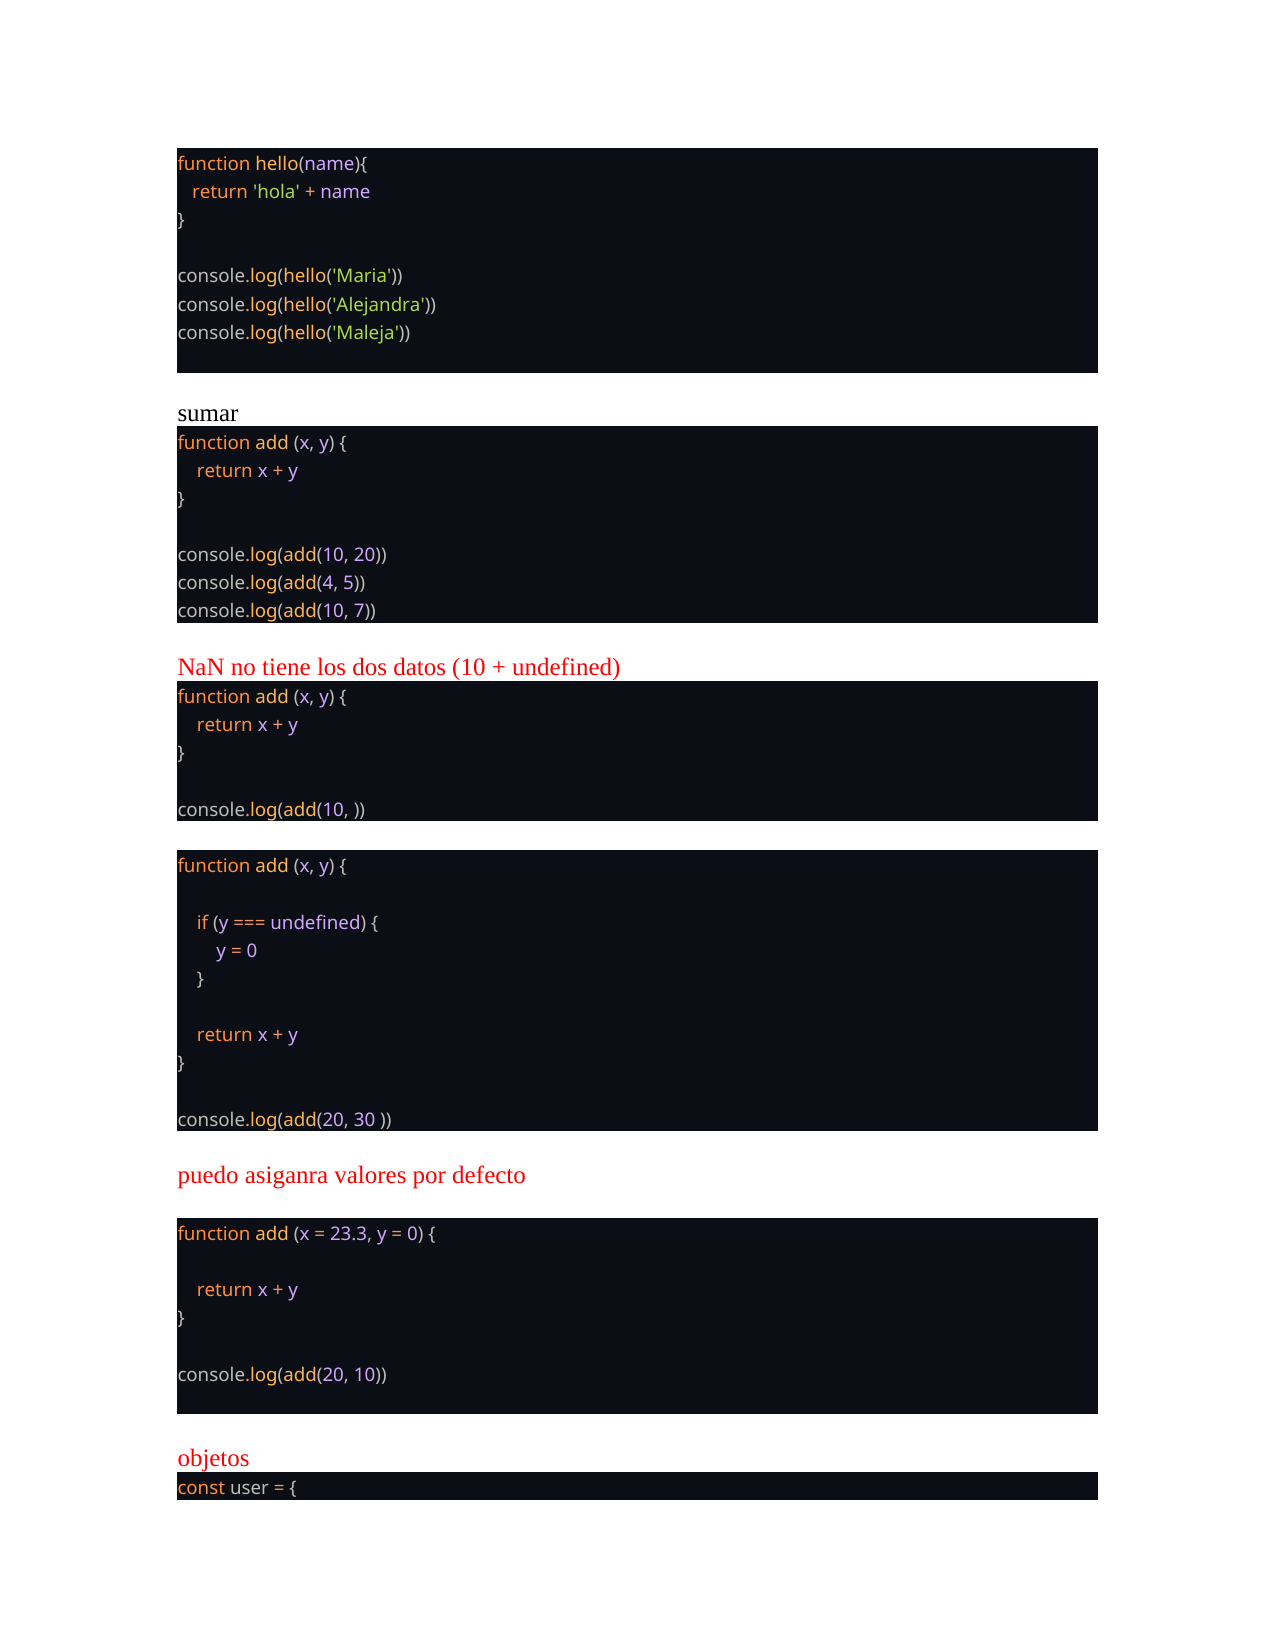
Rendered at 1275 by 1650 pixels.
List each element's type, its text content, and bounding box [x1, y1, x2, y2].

text y = 0 [177, 934, 1098, 963]
text console.log(add(10, 20)) [177, 539, 1098, 567]
text function add (x, y) { [177, 681, 1098, 709]
text const user = { [177, 1472, 1098, 1500]
text } [177, 963, 1098, 991]
text return x + y [177, 454, 1098, 483]
text objetos [177, 1443, 1098, 1472]
text } [177, 204, 1098, 232]
text function add (x, y) { [177, 426, 1098, 454]
text function add (x = 23.3, y = 0) { [177, 1218, 1098, 1246]
text function add (x, y) { [177, 850, 1098, 878]
text console.log(hello('Alejandra')) [177, 288, 1098, 316]
text sumar [177, 398, 1098, 426]
text function hello(name){ [177, 148, 1098, 176]
text return 'hola' + name [177, 176, 1098, 204]
text console.log(hello('Maleja')) [177, 316, 1098, 344]
text } [177, 1302, 1098, 1330]
text if (y === undefined) { [177, 906, 1098, 934]
text } [177, 737, 1098, 765]
text console.log(add(20, 30 )) [177, 1103, 1098, 1131]
text return x + y [177, 1019, 1098, 1047]
text console.log(add(4, 5)) [177, 567, 1098, 595]
text console.log(add(10, 7)) [177, 595, 1098, 623]
text } [177, 483, 1098, 511]
text } [177, 1047, 1098, 1075]
text return x + y [177, 1274, 1098, 1302]
text puedo asiganra valores por defecto [177, 1160, 1098, 1189]
text console.log(hello('Maria')) [177, 260, 1098, 288]
text console.log(add(20, 10)) [177, 1358, 1098, 1386]
text return x + y [177, 709, 1098, 737]
text NaN no tiene los dos datos (10 + undefined) [177, 652, 1098, 681]
text console.log(add(10, )) [177, 793, 1098, 821]
